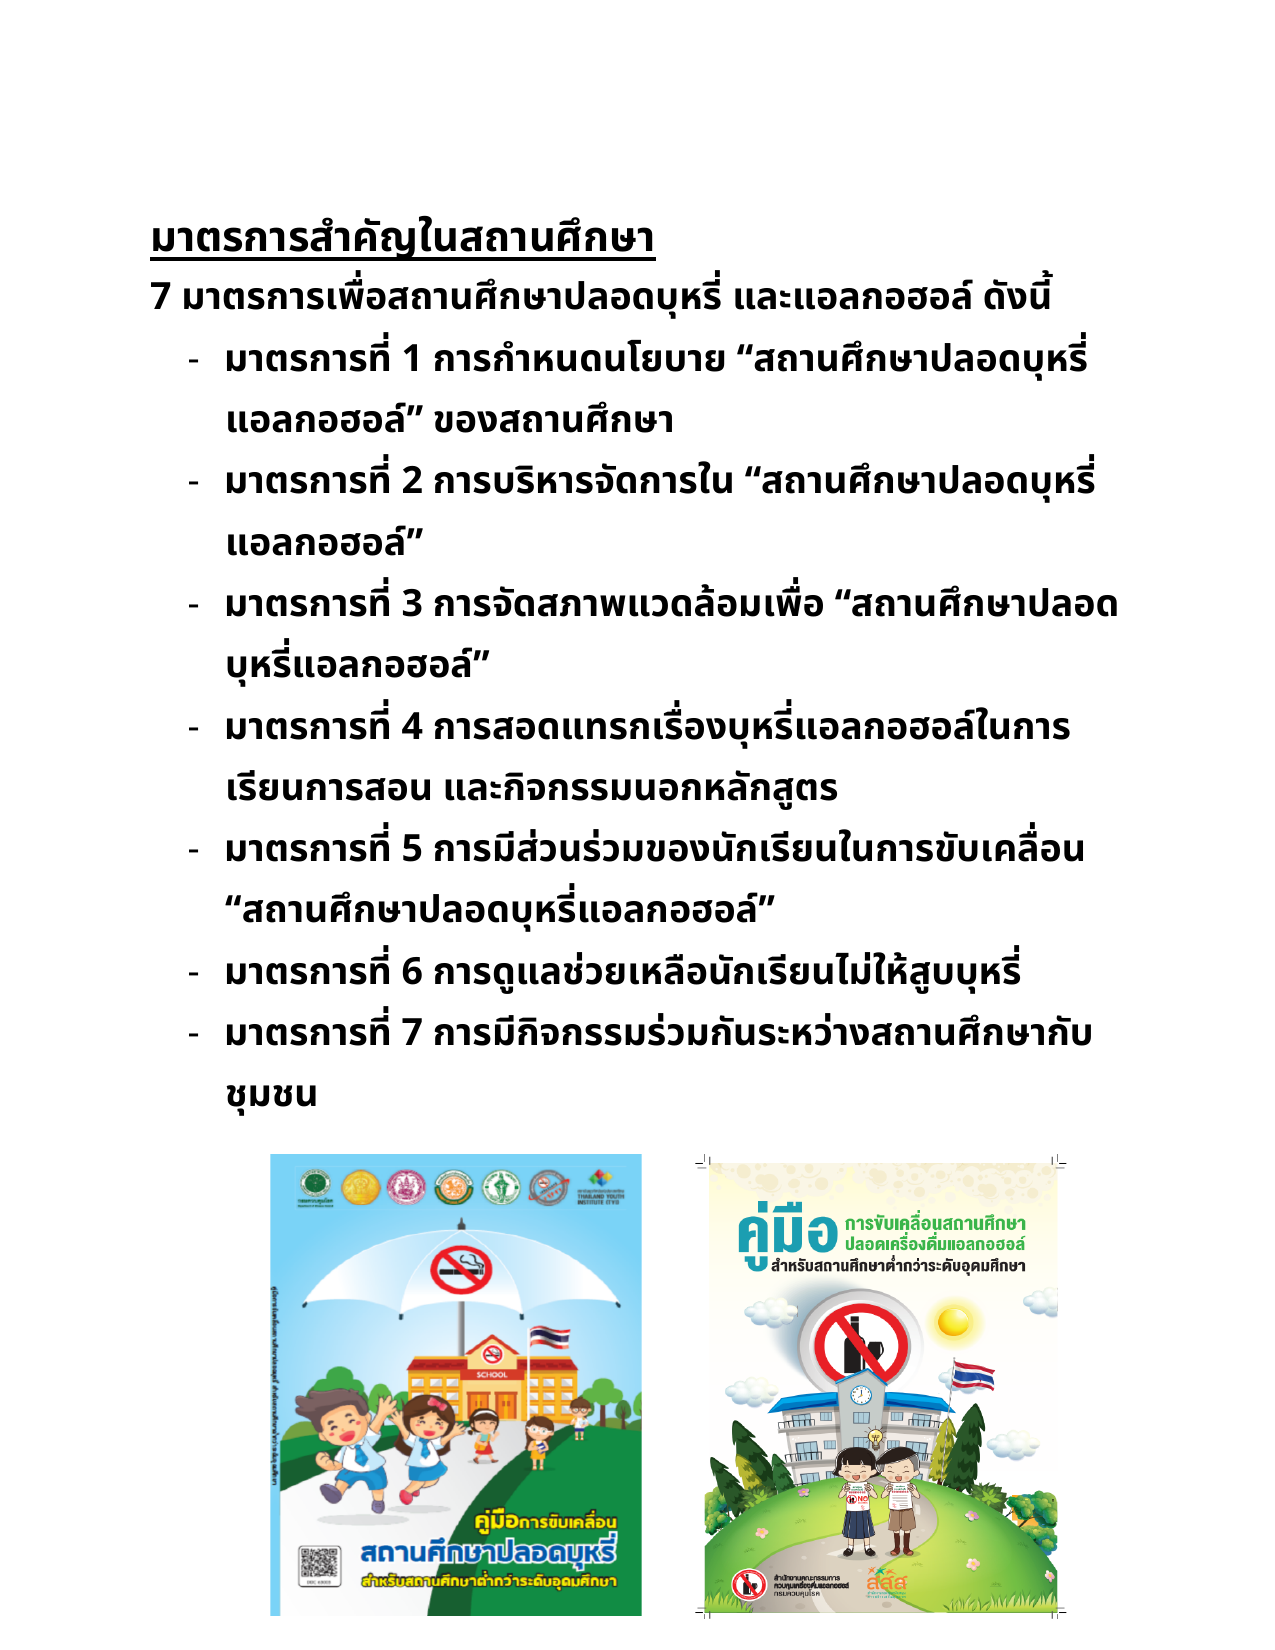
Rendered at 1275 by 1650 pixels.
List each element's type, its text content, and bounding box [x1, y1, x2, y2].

picture [695, 1154, 1067, 1619]
picture [270, 1154, 642, 1616]
text มาตรการสำคัญในสถานศึกษา [150, 207, 1125, 270]
text 7 มาตรการเพื่อสถานศึกษาปลอดบุหรี่ และแอลกอฮอล์ ดังนี้ [150, 270, 1125, 327]
list มาตรการที่ 6 การดูแลช่วยเหลือนักเรียนไม่ให้สูบบุหรี่ [187, 944, 1125, 1001]
list มาตรการที่ 1 การกำหนดนโยบาย “สถานศึกษาปลอดบุหรี่แอลกอฮอล์” ของสถานศึกษา [187, 331, 1125, 449]
list มาตรการที่ 7 การมีกิจกรรมร่วมกันระหว่างสถานศึกษากับชุมชน [187, 1006, 1125, 1124]
list มาตรการที่ 3 การจัดสภาพแวดล้อมเพื่อ “สถานศึกษาปลอดบุหรี่แอลกอฮอล์” [187, 576, 1125, 694]
list มาตรการที่ 2 การบริหารจัดการใน “สถานศึกษาปลอดบุหรี่แอลกอฮอล์” [187, 454, 1125, 572]
list มาตรการที่ 5 การมีส่วนร่วมของนักเรียนในการขับเคลื่อน “สถานศึกษาปลอดบุหรี่แอลกอฮอล์” [187, 822, 1125, 940]
list มาตรการที่ 4 การสอดแทรกเรื่องบุหรี่แอลกอฮอล์ในการเรียนการสอน และกิจกรรมนอกหลักสูตร [187, 699, 1125, 817]
